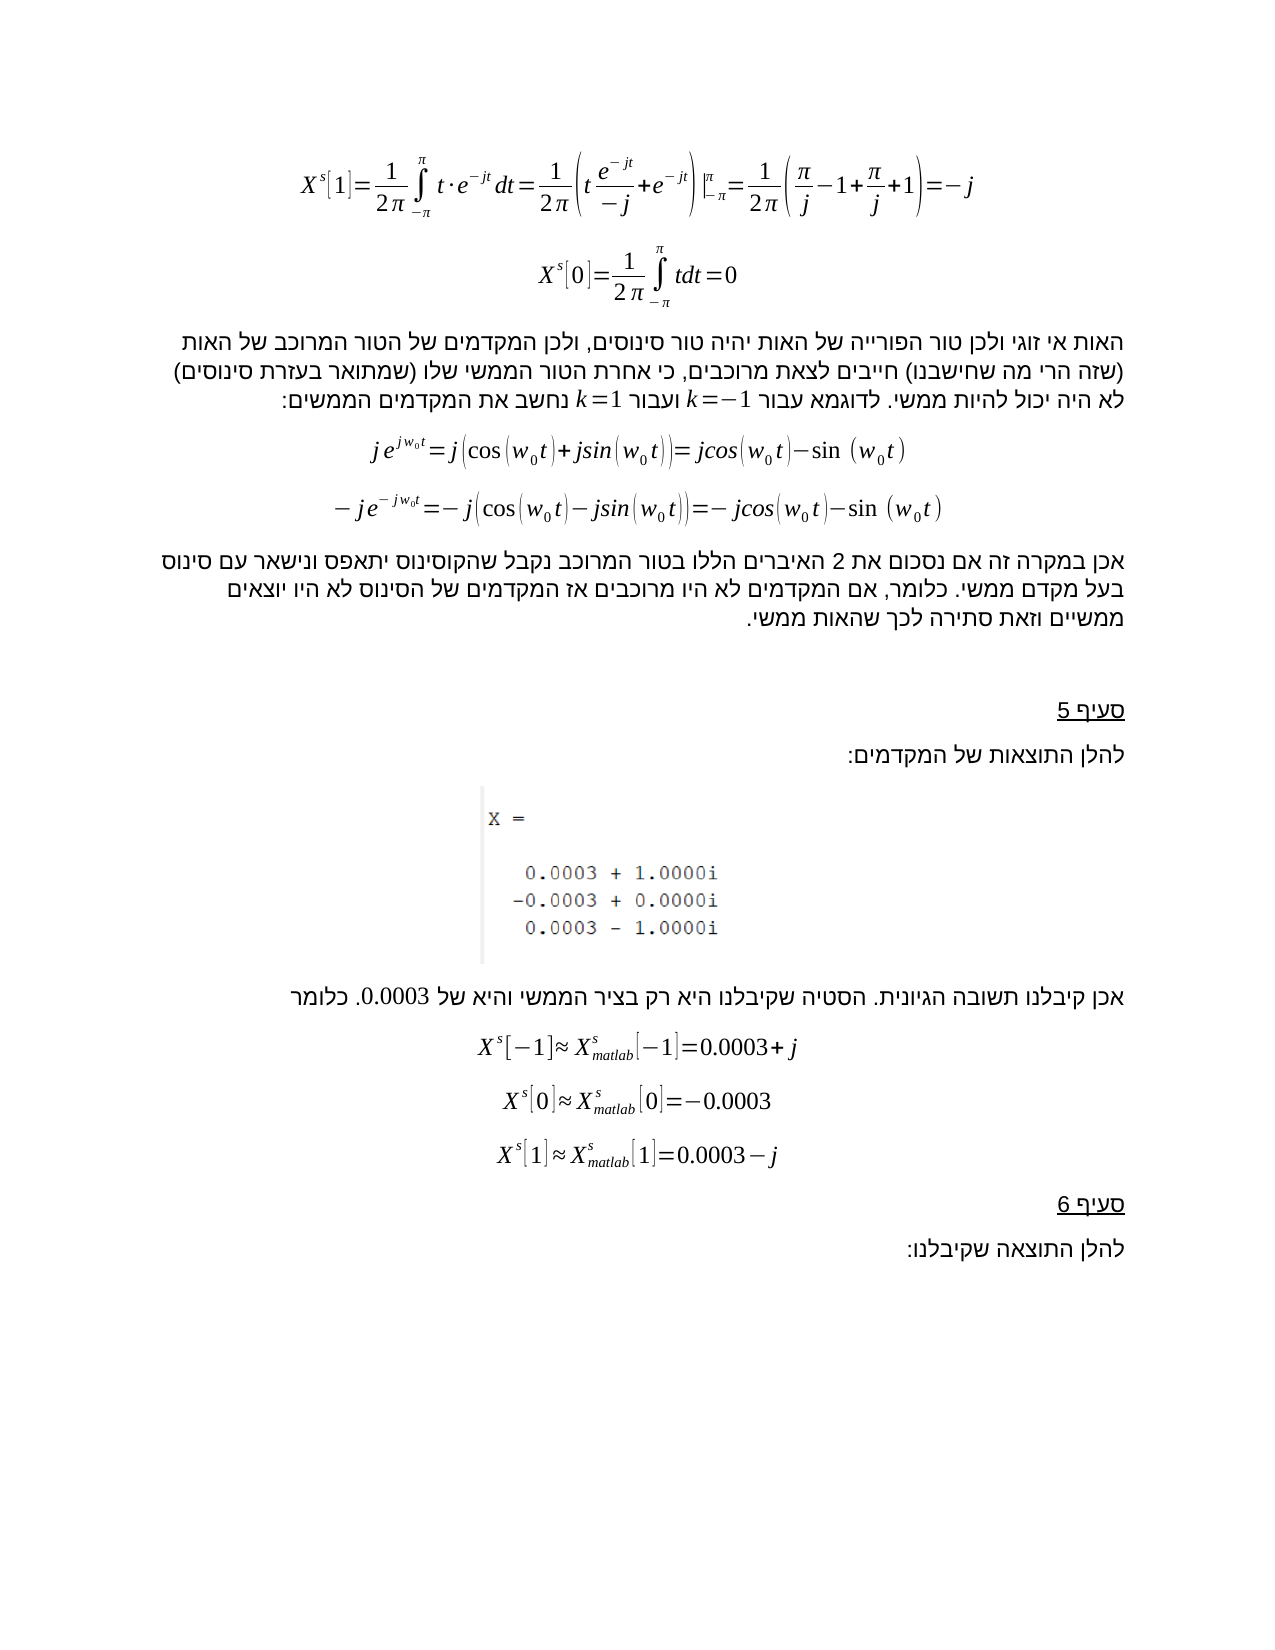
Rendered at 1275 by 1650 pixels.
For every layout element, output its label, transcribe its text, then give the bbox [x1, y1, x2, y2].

text אכן קיבלנו תשובה הגיונית. הסטיה שקיבלנו היא רק בציר הממשי והיא של . כלומר [150, 983, 1125, 1011]
text סעיף 5 [150, 697, 1125, 723]
text אכן במקרה זה אם נסכום את 2 האיברים הללו בטור המרוכב נקבל שהקוסינוס יתאפס ונישאר עם סינוס בעל מקדם ממשי. כלומר, אם המקדמים לא היו מרוכבים אז המקדמים של הסינוס לא היו יוצאים ממשיים וזאת סתירה לכך שהאות ממשי. [150, 548, 1125, 631]
picture [480, 786, 795, 964]
text סעיף 6 [150, 1191, 1125, 1217]
text האות אי זוגי ולכן טור הפורייה של האות יהיה טור סינוסים, ולכן המקדמים של הטור המרוכב של האות (שזה הרי מה שחישבנו) חייבים לצאת מרוכבים, כי אחרת הטור הממשי שלו (שמתואר בעזרת סינוסים) לא היה יכול להיות ממשי. לדוגמא עבור ועבור נחשב את המקדמים הממשים: [150, 329, 1125, 414]
text להלן התוצאות של המקדמים: [150, 742, 1125, 768]
text להלן התוצאה שקיבלנו: [150, 1236, 1125, 1262]
